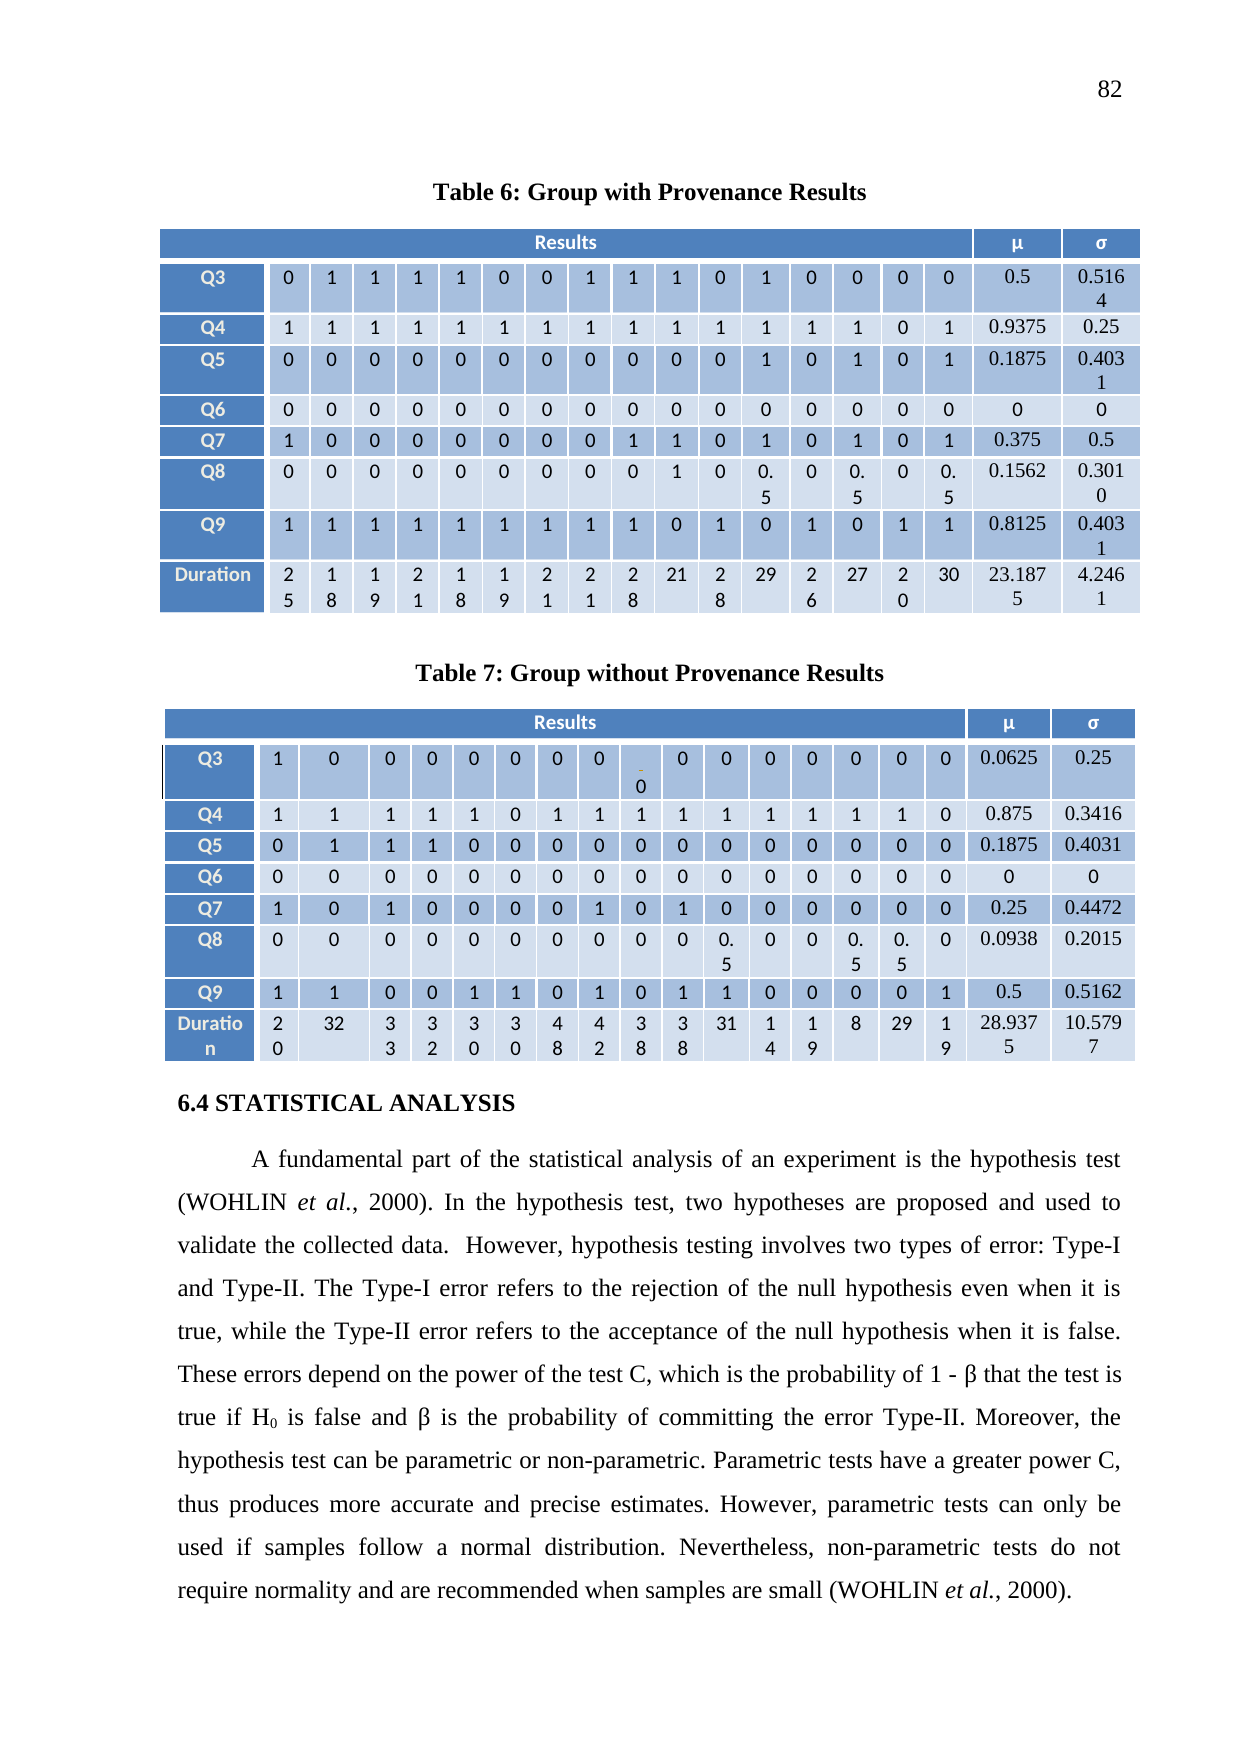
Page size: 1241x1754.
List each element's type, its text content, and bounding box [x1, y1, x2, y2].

table_cell 0 [483, 346, 524, 394]
table_cell 1 [656, 264, 698, 312]
table_cell 0 [370, 745, 410, 799]
table_cell 1 [834, 346, 880, 394]
table_cell 1 [925, 427, 972, 456]
table_cell 0 [496, 832, 535, 861]
table_cell Q9 [160, 511, 264, 559]
table_cell 0 [495, 864, 536, 893]
table_cell 0 [440, 346, 481, 394]
table_cell 1 [440, 315, 482, 344]
table_cell 0 [613, 346, 654, 394]
table_cell 0 [750, 926, 790, 977]
table_cell 0 [537, 926, 578, 977]
table_cell 0 [880, 832, 924, 861]
table_cell 0 [412, 979, 452, 1008]
table_cell 0 [700, 346, 741, 394]
table_cell 20 [260, 1010, 298, 1061]
table_cell 0 [880, 895, 924, 924]
table_cell 0 [791, 427, 832, 456]
table_cell 0 [926, 926, 966, 977]
table_cell 1 [655, 459, 698, 509]
table_header μ [974, 229, 1061, 258]
table_cell 0 [883, 264, 923, 312]
table_cell 1 [613, 264, 654, 312]
table_cell 30 [495, 1010, 536, 1061]
table_cell 1 [526, 315, 568, 344]
table_cell 0 [397, 427, 438, 456]
table_cell 0 [699, 396, 741, 425]
table_cell 10.5797 [1052, 1010, 1135, 1061]
table_cell 19 [792, 1010, 832, 1061]
table_cell 33 [370, 1010, 410, 1061]
table_cell 1 [260, 895, 298, 924]
table_cell 0 [925, 396, 972, 425]
table_cell 0.4472 [1052, 895, 1135, 924]
table_cell 0 [496, 895, 535, 924]
table_cell 18 [440, 562, 482, 612]
subtitle Statistical Analysis [177, 1088, 1122, 1117]
table_cell 1 [483, 511, 524, 559]
table_cell 1 [880, 801, 924, 830]
table_cell 0 [454, 895, 494, 924]
table_cell 0 [579, 745, 619, 799]
table_cell 1 [925, 511, 972, 559]
table_cell 0 [579, 926, 619, 977]
table_cell 0 [925, 264, 972, 312]
table_cell 19 [354, 562, 395, 612]
table_cell 1 [311, 511, 352, 559]
table_cell 0.5164 [1063, 264, 1140, 312]
table_cell 0.8125 [974, 511, 1061, 559]
table_cell 0.1562 [973, 459, 1061, 509]
table_cell 1 [354, 315, 395, 344]
table_cell 1 [270, 427, 309, 456]
table_cell 0 [655, 396, 698, 425]
table_cell 0 [495, 926, 536, 977]
text Table 7: Group without Provenance Results [177, 658, 1122, 686]
table_cell 0 [926, 745, 965, 799]
table_cell 0.4031 [1063, 346, 1140, 394]
table_cell 0 [300, 895, 368, 924]
table_cell 1 [569, 511, 610, 559]
table_cell Q7 [165, 895, 254, 924]
table_cell 1 [834, 801, 878, 830]
table_cell 1 [397, 315, 438, 344]
table_cell 27 [834, 562, 881, 612]
table_cell Q8 [160, 459, 264, 509]
table_cell 0.5162 [1052, 979, 1135, 1008]
text A fundamental part of the statistical analysis of an experiment is the hypothesis test (WOHLIN et al., 2000). In the hypothesis test, two hypotheses are proposed and used to validate the collected data. However, hypothesis testing involves two types of error: Type-I and Type-II. The Type-I error refers to the rejection of the null hypothesis even when it is true, while the Type-II error refers to the acceptance of the null hypothesis when it is false. These errors depend on the power of the test C, which is the probability of 1 - β that the test is true if H0 is false and β is the probability of committing the error Type-II. Moreover, the hypothesis test can be parametric or non-parametric. Parametric tests have a greater power C, thus produces more accurate and precise estimates. However, parametric tests can only be used if samples follow a normal distribution. Nevertheless, non-parametric tests do not require normality and are recommended when samples are small (WOHLIN et al., 2000). [177, 1144, 1122, 1604]
table_cell 0 [569, 346, 610, 394]
table_cell 0 [454, 864, 494, 893]
table_cell 0 [483, 396, 524, 425]
table_cell 18 [311, 562, 352, 612]
table_cell 0.0625 [968, 745, 1050, 799]
table_cell 1 [260, 979, 298, 1008]
table_cell 0 [538, 745, 577, 799]
text Table 6: Group with Provenance Results [177, 177, 1122, 206]
table_cell 0 [791, 264, 832, 312]
table_cell 1 [743, 427, 789, 456]
table_cell 0.4031 [1063, 511, 1140, 559]
table_cell 1 [299, 801, 369, 830]
table_cell 38 [621, 1010, 661, 1061]
table_cell 1 [412, 832, 452, 861]
table_cell 0.5 [880, 926, 924, 977]
table_cell 0 [973, 396, 1061, 425]
table_cell 25 [270, 562, 309, 612]
table_cell 0.5 [742, 459, 789, 509]
table_cell 1 [613, 511, 654, 559]
table_cell 1 [354, 264, 395, 312]
table_cell 1 [537, 801, 578, 830]
table_cell 0.5 [834, 926, 878, 977]
table_cell 0 [700, 427, 741, 456]
table_cell 0 [526, 396, 568, 425]
table_cell 0 [750, 832, 790, 861]
table_cell 0 [300, 745, 368, 799]
table_cell 0 [743, 511, 789, 559]
table_cell 1 [743, 264, 789, 312]
table_cell 19 [926, 1010, 966, 1061]
table_cell 0 [834, 979, 878, 1008]
table_cell 30 [925, 562, 972, 612]
table_cell 0 [656, 511, 698, 559]
table_cell 0 [440, 396, 482, 425]
table_cell 1 [925, 315, 972, 344]
table_cell 0 [260, 864, 298, 893]
table_cell 0 [270, 264, 309, 312]
table_cell 0 [311, 346, 352, 394]
table_cell 23.1875 [973, 562, 1061, 612]
table_cell Q4 [165, 801, 254, 830]
table_cell 1 [300, 979, 368, 1008]
table_cell 1 [699, 315, 741, 344]
table_cell 21 [526, 562, 568, 612]
table_cell 1 [370, 801, 410, 830]
table_cell 1 [569, 315, 611, 344]
table_cell 1 [370, 832, 410, 861]
table_header σ [1052, 709, 1135, 738]
table_cell 0 [526, 427, 567, 456]
table_cell 0.3010 [1063, 459, 1140, 509]
table_cell 1 [621, 801, 661, 830]
table_cell 21 [655, 562, 698, 612]
table_cell 0 [834, 745, 878, 799]
table_cell 0 [354, 346, 395, 394]
table_cell 0 [612, 459, 654, 509]
table_cell 14 [750, 1010, 790, 1061]
table_cell 0 [1063, 396, 1140, 425]
table_cell 0 [354, 459, 395, 509]
table_cell Q6 [160, 396, 264, 425]
table_cell Q8 [165, 926, 254, 977]
table_header σ [1063, 229, 1140, 258]
table_cell 0 [621, 864, 661, 893]
table_cell 1 [926, 979, 965, 1008]
table_cell 1 [579, 979, 619, 1008]
table_cell 1 [743, 346, 789, 394]
table_cell 1 [311, 315, 352, 344]
table_cell 38 [663, 1010, 703, 1061]
table_cell 0 [967, 864, 1050, 893]
table_cell Q7 [160, 427, 264, 456]
table_cell 0 [792, 895, 832, 924]
table_cell 0 [526, 346, 567, 394]
table_cell 0 [792, 864, 832, 893]
table_cell 0 [496, 745, 535, 799]
table_cell 0 [538, 979, 577, 1008]
table_cell 0 [454, 926, 494, 977]
table_header Results [160, 229, 972, 258]
table_cell 1 [613, 427, 654, 456]
table_cell 0 [538, 895, 577, 924]
table_cell 1 [883, 511, 923, 559]
table_cell 1 [579, 895, 619, 924]
table_cell 28 [699, 562, 741, 612]
table_cell 21 [397, 562, 438, 612]
table_cell Duration [160, 562, 264, 612]
table_cell 1 [925, 346, 972, 394]
table_cell 0 [880, 979, 924, 1008]
table_cell 0 [882, 396, 924, 425]
table_cell 0 [791, 396, 832, 425]
table_cell 1 [569, 264, 610, 312]
table_cell 0 [926, 895, 965, 924]
table_cell 0 [370, 979, 410, 1008]
table_cell Q4 [160, 315, 264, 344]
table_cell 32 [412, 1010, 452, 1061]
table_cell 1 [663, 895, 703, 924]
table_cell 0 [299, 926, 369, 977]
table_cell 4.2461 [1063, 562, 1140, 612]
table_cell 0 [311, 427, 352, 456]
table_cell 8 [834, 1010, 878, 1061]
table_cell 0 [883, 427, 923, 456]
table_cell 0 [880, 745, 924, 799]
table_cell 0 [537, 864, 578, 893]
table_cell 0 [705, 832, 748, 861]
table_cell Duration [165, 1010, 254, 1061]
table_cell 0 [260, 926, 298, 977]
table_cell 0 [705, 895, 748, 924]
table_cell 0 [612, 396, 654, 425]
table_cell 0.25 [1063, 315, 1140, 344]
table_cell 0 [569, 459, 611, 509]
table_cell 0 [704, 864, 749, 893]
table_cell 0.5 [925, 459, 972, 509]
table_cell 0 [621, 745, 661, 799]
table_cell 0 [656, 346, 698, 394]
table_cell 1 [663, 801, 703, 830]
table_cell 0 [834, 895, 878, 924]
table_cell 1 [440, 264, 481, 312]
table_cell 0 [454, 832, 494, 861]
table_cell 0 [792, 926, 832, 977]
table_cell 0.25 [1052, 745, 1135, 799]
table_cell 1 [483, 315, 524, 344]
table_cell 1 [663, 979, 703, 1008]
table_cell 1 [260, 745, 298, 799]
table_cell 0.5 [1063, 427, 1140, 456]
table_cell 0.875 [967, 801, 1050, 830]
table_cell Q3 [165, 745, 254, 799]
table_cell 0 [354, 396, 395, 425]
table_cell 19 [483, 562, 524, 612]
table_cell 1 [454, 979, 494, 1008]
table_cell 0 [354, 427, 395, 456]
table_cell 0 [663, 832, 703, 861]
table_cell 0 [699, 459, 741, 509]
table_cell 28.9375 [967, 1010, 1050, 1061]
table_cell 0.5 [834, 459, 881, 509]
table_cell 0 [299, 864, 369, 893]
table_cell 1 [397, 511, 438, 559]
table_cell 29 [742, 562, 789, 612]
table_cell 0 [883, 346, 923, 394]
table_cell 0 [270, 396, 309, 425]
table_cell 0 [663, 864, 703, 893]
table_cell 0 [579, 832, 619, 861]
table_cell 0.375 [974, 427, 1061, 456]
table_cell 0 [412, 926, 452, 977]
table_cell 0 [663, 926, 703, 977]
table_cell 0 [440, 459, 482, 509]
table_cell 0 [834, 511, 880, 559]
table_cell 0 [483, 459, 524, 509]
table_cell 0 [750, 979, 790, 1008]
table_cell 0 [621, 895, 661, 924]
table_cell 0.1875 [974, 346, 1061, 394]
table_cell 0 [834, 264, 880, 312]
table_cell 1 [742, 315, 789, 344]
table_cell 0.2015 [1052, 926, 1135, 977]
table_cell 0 [569, 396, 611, 425]
table_cell 0 [926, 864, 966, 893]
table_cell 0.3416 [1052, 801, 1135, 830]
table_cell 48 [537, 1010, 578, 1061]
table_cell 1 [791, 511, 832, 559]
table_cell 0 [791, 459, 832, 509]
table_cell 0.5 [968, 979, 1050, 1008]
table_cell 0 [882, 459, 924, 509]
table_cell 42 [579, 1010, 619, 1061]
table_cell 1 [612, 315, 654, 344]
table_cell 1 [704, 801, 749, 830]
table_cell 1 [260, 801, 298, 830]
table_cell 1 [370, 895, 410, 924]
table_cell 1 [656, 427, 698, 456]
table_header Results [165, 709, 965, 738]
table_cell 0.0938 [967, 926, 1050, 977]
table_cell 0 [412, 745, 452, 799]
table_cell 1 [791, 315, 832, 344]
table_cell 1 [454, 801, 494, 830]
table_cell 1 [579, 801, 619, 830]
table_cell 1 [270, 511, 309, 559]
table_cell 0 [792, 979, 832, 1008]
table_cell 0 [538, 832, 577, 861]
table_cell 0 [882, 315, 924, 344]
table_cell 30 [454, 1010, 494, 1061]
table_cell 0 [397, 459, 438, 509]
table_cell 0 [700, 264, 741, 312]
table_cell 0.5 [974, 264, 1061, 312]
table_cell 0 [569, 427, 610, 456]
table_cell 0 [742, 396, 789, 425]
table_cell 0 [483, 264, 524, 312]
table_cell 0 [792, 832, 832, 861]
table_cell 32 [299, 1010, 369, 1061]
table_cell 0 [454, 745, 494, 799]
table_cell 1 [354, 511, 395, 559]
table_cell 0 [705, 745, 748, 799]
table_cell 0 [311, 396, 352, 425]
table_cell 0 [270, 459, 309, 509]
table_cell 1 [700, 511, 741, 559]
table_cell 0 [663, 745, 703, 799]
table_cell 0 [792, 745, 832, 799]
table_cell 0.25 [968, 895, 1050, 924]
table_cell 1 [834, 427, 880, 456]
table_cell 0 [311, 459, 352, 509]
table_cell 28 [612, 562, 654, 612]
table_cell 1 [440, 511, 481, 559]
table_cell 0 [495, 801, 536, 830]
table_cell 0 [440, 427, 481, 456]
table_cell 0 [791, 346, 832, 394]
table_cell 0 [526, 459, 568, 509]
table_cell 0 [750, 895, 790, 924]
table_cell 0 [397, 396, 438, 425]
table_cell 0 [621, 926, 661, 977]
table_cell Q5 [160, 346, 264, 394]
table_cell 0 [526, 264, 567, 312]
table_cell 1 [311, 264, 352, 312]
table_cell 0 [270, 346, 309, 394]
table_cell 0 [412, 864, 452, 893]
table_cell 29 [880, 1010, 924, 1061]
table_cell 1 [526, 511, 567, 559]
table_cell 0 [750, 864, 790, 893]
table_cell 0.4031 [1052, 832, 1135, 861]
table_cell 0 [1052, 864, 1135, 893]
table_cell 1 [750, 801, 790, 830]
table_cell 0 [880, 864, 924, 893]
table_cell 0 [370, 864, 410, 893]
table_cell 1 [412, 801, 452, 830]
table_header μ [968, 709, 1050, 738]
table_cell 0 [834, 396, 881, 425]
table_cell 0 [260, 832, 298, 861]
table_cell Q5 [165, 832, 254, 861]
table_cell 1 [270, 315, 309, 344]
table_cell 26 [791, 562, 832, 612]
table_cell 0 [621, 979, 661, 1008]
table_cell 0 [579, 864, 619, 893]
table_cell 0 [483, 427, 524, 456]
table_cell 0.1875 [968, 832, 1050, 861]
table_cell 1 [655, 315, 698, 344]
table_cell 0.9375 [973, 315, 1061, 344]
table_cell 0.5 [704, 926, 749, 977]
table_cell 1 [300, 832, 368, 861]
table_cell 0 [926, 832, 965, 861]
table_cell 31 [704, 1010, 749, 1061]
table_cell Q9 [165, 979, 254, 1008]
table_cell 1 [834, 315, 881, 344]
table_cell 0 [397, 346, 438, 394]
table_cell Q3 [160, 264, 264, 312]
table_cell 0 [412, 895, 452, 924]
table_cell 0 [834, 832, 878, 861]
table_cell 21 [569, 562, 611, 612]
table_cell 1 [792, 801, 832, 830]
table_cell 20 [882, 562, 924, 612]
table_cell 0 [834, 864, 878, 893]
table_cell 0 [926, 801, 966, 830]
table_cell 1 [496, 979, 535, 1008]
table_cell 0 [370, 926, 410, 977]
table_cell 1 [397, 264, 438, 312]
table_cell 1 [705, 979, 748, 1008]
table_cell Q6 [165, 864, 254, 893]
table_cell 0 [750, 745, 790, 799]
table_cell 0 [621, 832, 661, 861]
